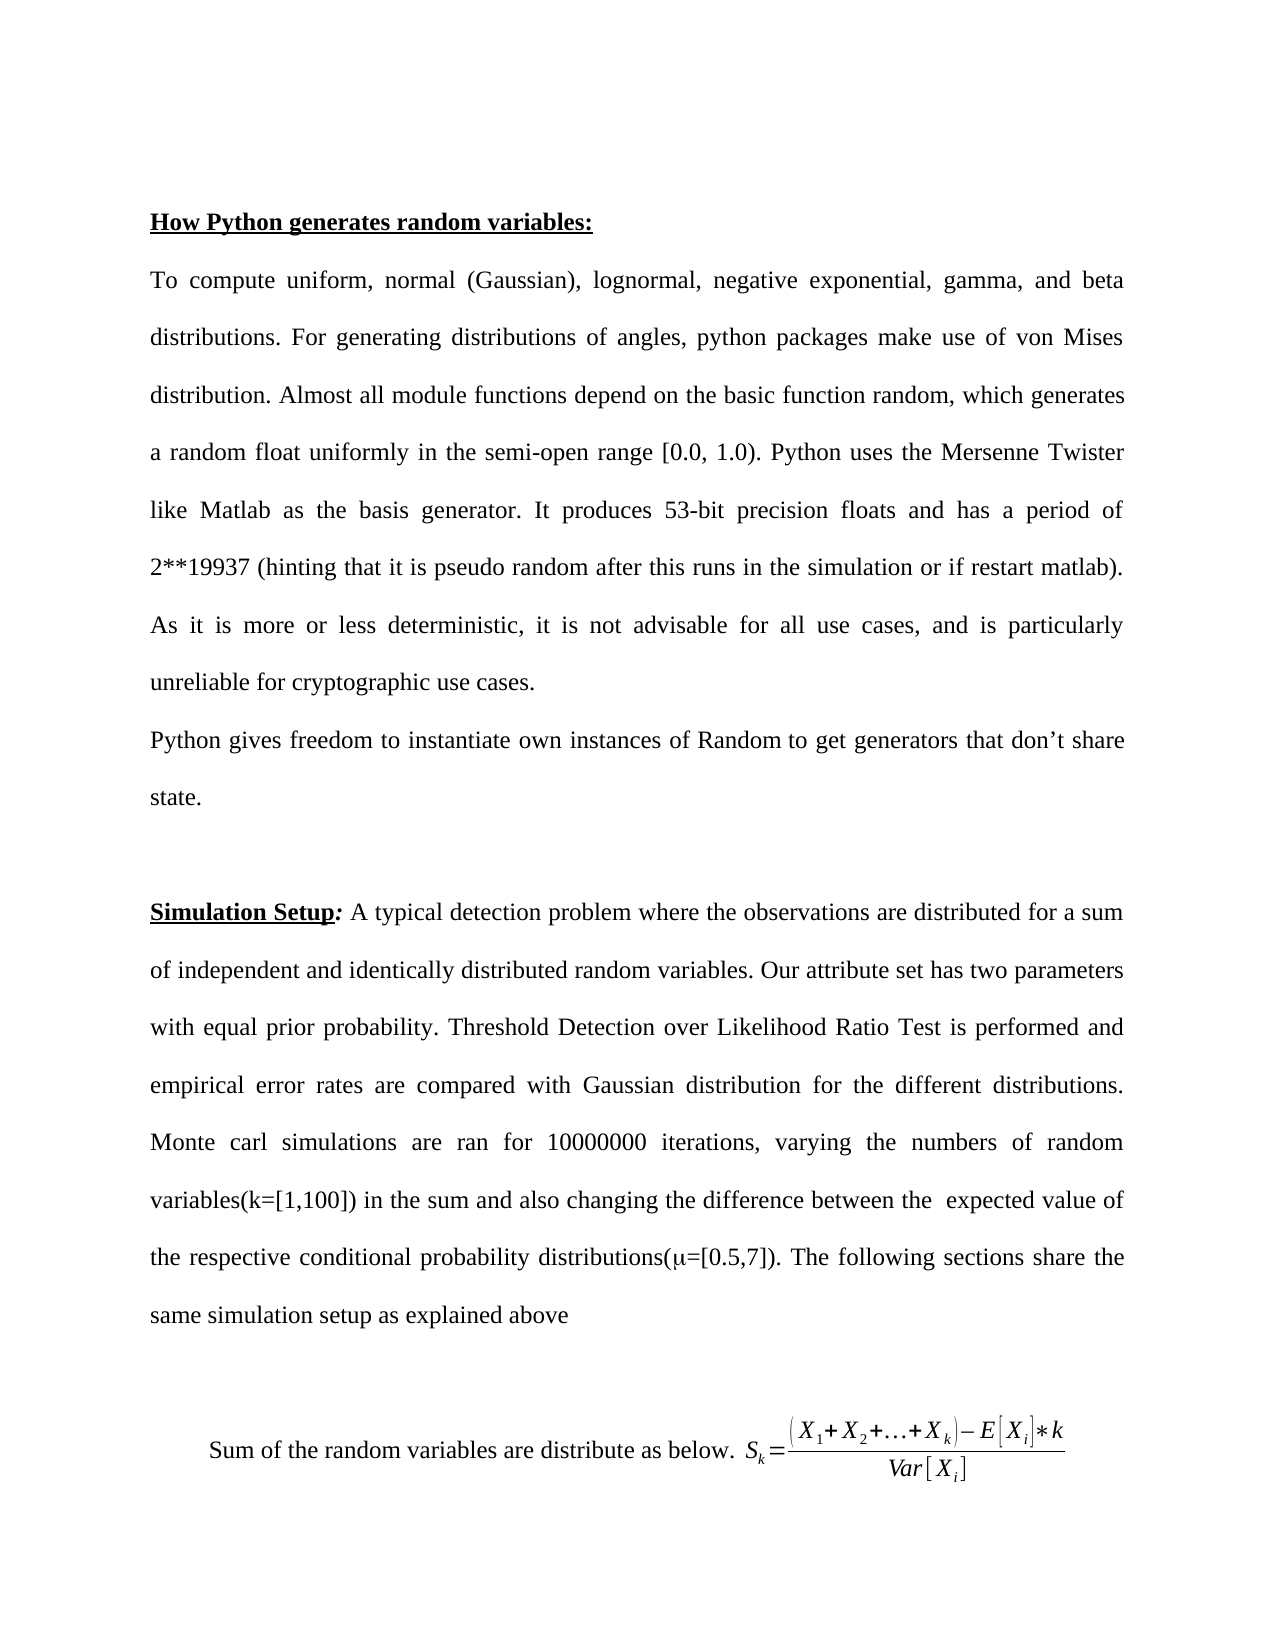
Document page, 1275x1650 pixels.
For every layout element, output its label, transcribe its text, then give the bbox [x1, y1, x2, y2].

text Python gives freedom to instantiate own instances of Random to get generators that don’t share state. [150, 725, 1125, 811]
text Simulation Setup: A typical detection problem where the observations are distributed for a sum of independent and identically distributed random variables. Our attribute set has two parameters with equal prior probability. Threshold Detection over Likelihood Ratio Test is performed and empirical error rates are compared with Gaussian distribution for the different distributions. Monte carl simulations are ran for 10000000 iterations, varying the numbers of random variables(k=[1,100]) in the sum and also changing the difference between the expected value of the respective conditional probability distributions(=[0.5,7]). The following sections share the same simulation setup as explained above [150, 897, 1125, 1329]
text Sum of the random variables are distribute as below. [150, 1415, 1125, 1485]
text To compute uniform, normal (Gaussian), lognormal, negative exponential, gamma, and beta distributions. For generating distributions of angles, python packages make use of von Mises distribution. Almost all module functions depend on the basic function random, which generates a random float uniformly in the semi-open range [0.0, 1.0). Python uses the Mersenne Twister like Matlab as the basis generator. It produces 53-bit precision floats and has a period of 2**19937 (hinting that it is pseudo random after this runs in the simulation or if restart matlab). As it is more or less deterministic, it is not advisable for all use cases, and is particularly unreliable for cryptographic use cases. [150, 265, 1125, 696]
text How Python generates random variables: [150, 207, 1125, 236]
